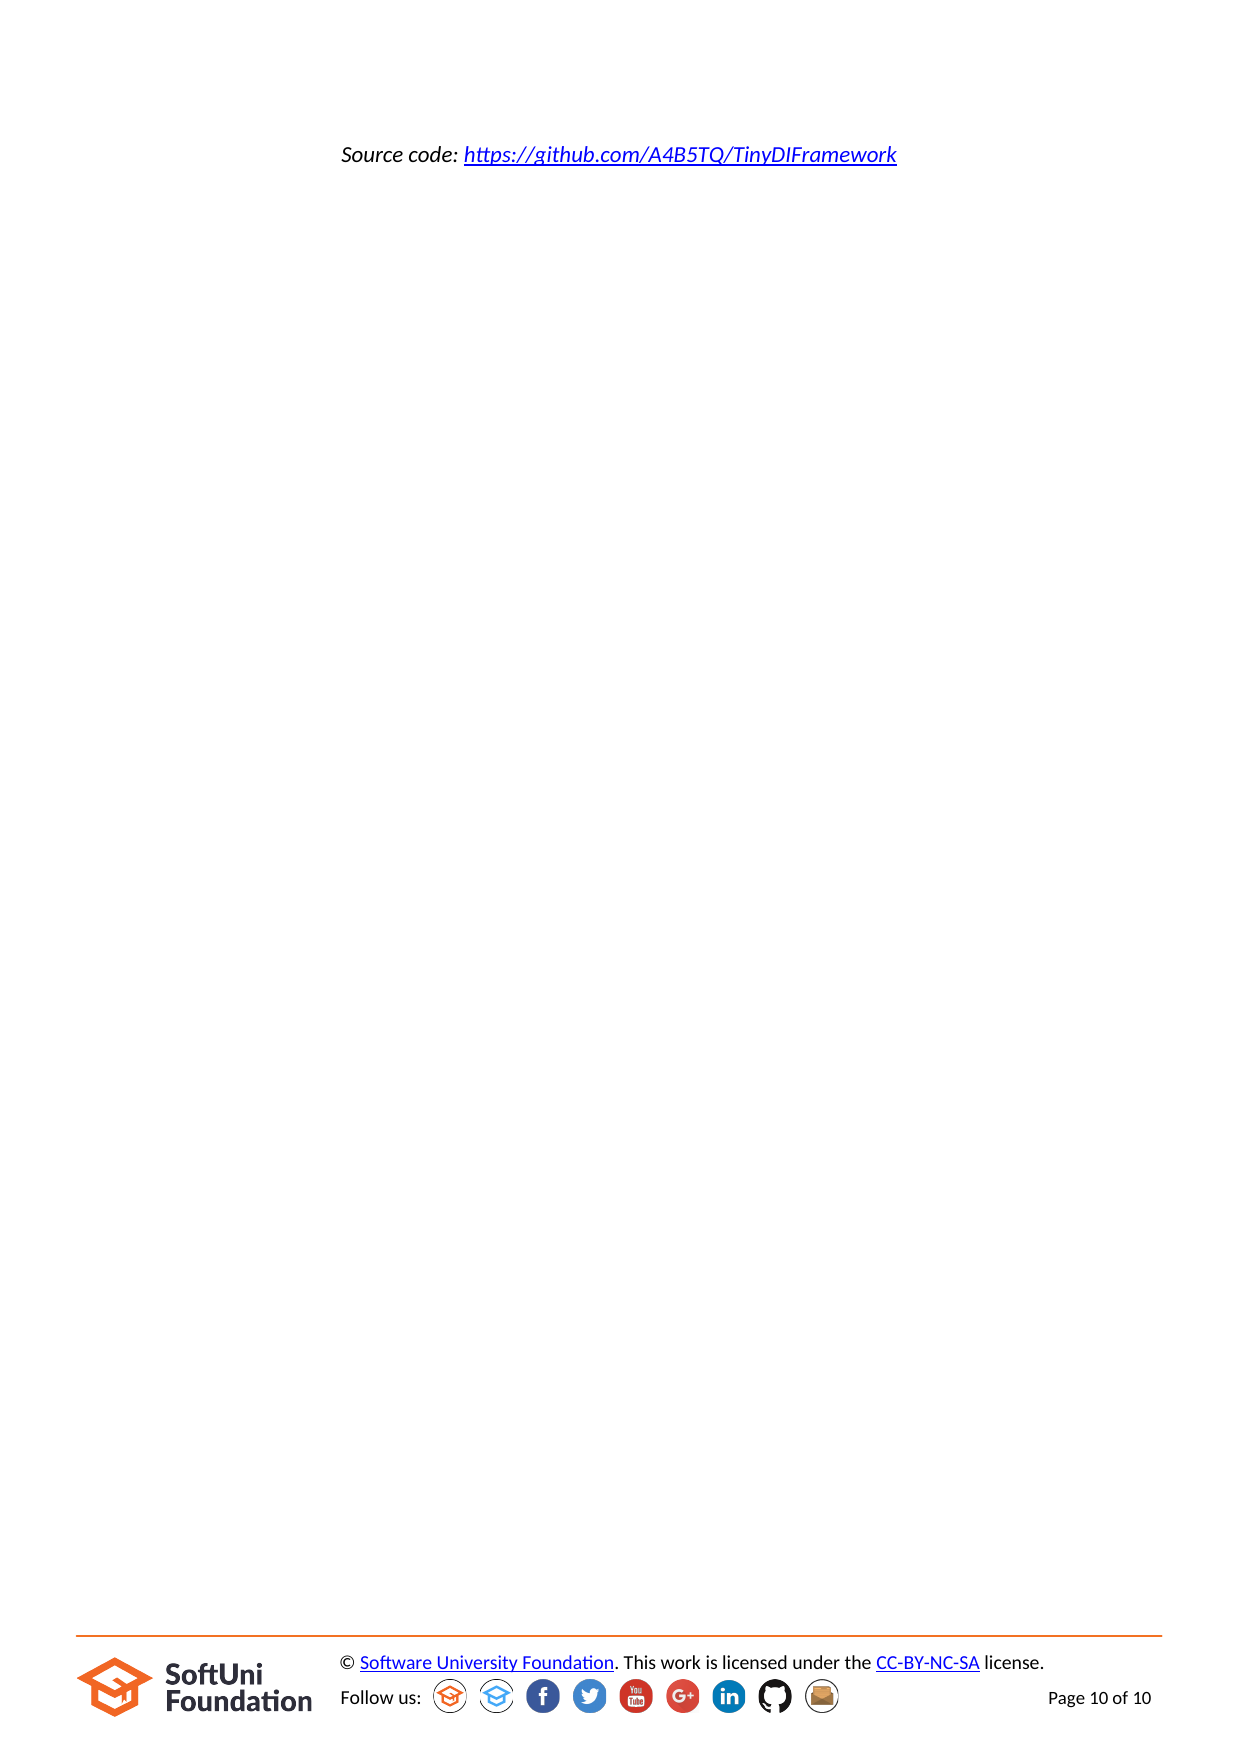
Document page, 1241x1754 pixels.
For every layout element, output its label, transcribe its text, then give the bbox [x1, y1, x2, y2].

picture [526, 1679, 560, 1713]
picture [666, 1679, 700, 1713]
picture [76, 1657, 312, 1717]
picture [712, 1703, 722, 1713]
picture [573, 1679, 607, 1713]
picture [712, 1680, 722, 1690]
picture [758, 1679, 792, 1713]
picture [736, 1703, 746, 1713]
text Source code: https://github.com/A4B5TQ/TinyDIFramework [77, 140, 1163, 168]
picture [619, 1679, 653, 1713]
picture [480, 1679, 513, 1713]
picture [433, 1679, 467, 1713]
picture [805, 1679, 839, 1713]
picture [736, 1680, 746, 1690]
picture [727, 1694, 738, 1704]
